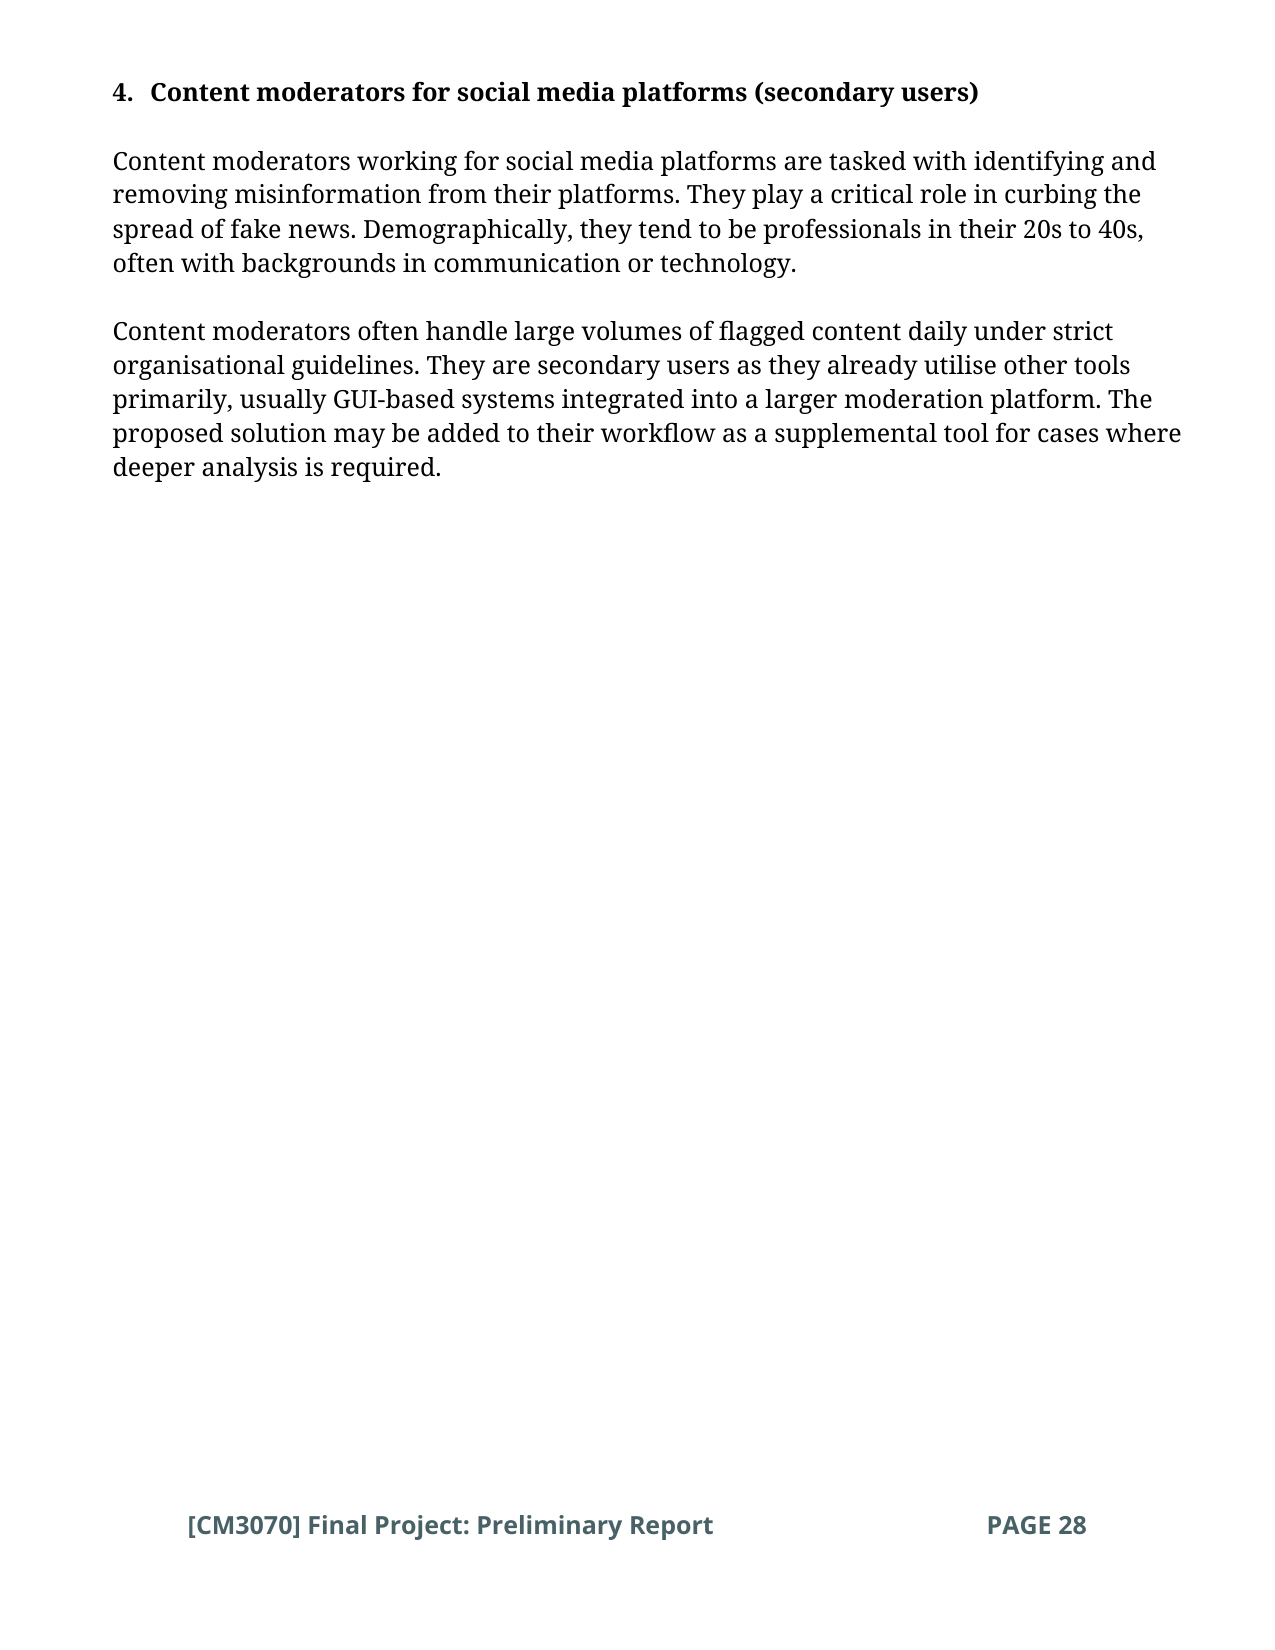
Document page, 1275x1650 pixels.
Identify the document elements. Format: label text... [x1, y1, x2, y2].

text Content moderators often handle large volumes of flagged content daily under strict organisational guidelines. They are secondary users as they already utilise other tools primarily, usually GUI-based systems integrated into a larger moderation platform. The proposed solution may be added to their workflow as a supplemental tool for cases where deeper analysis is required. [112, 313, 1200, 484]
text Content moderators working for social media platforms are tasked with identifying and removing misinformation from their platforms. They play a critical role in curbing the spread of fake news. Demographically, they tend to be professionals in their 20s to 40s, often with backgrounds in communication or technology. [112, 143, 1200, 279]
list Content moderators for social media platforms (secondary users) [112, 75, 1200, 109]
